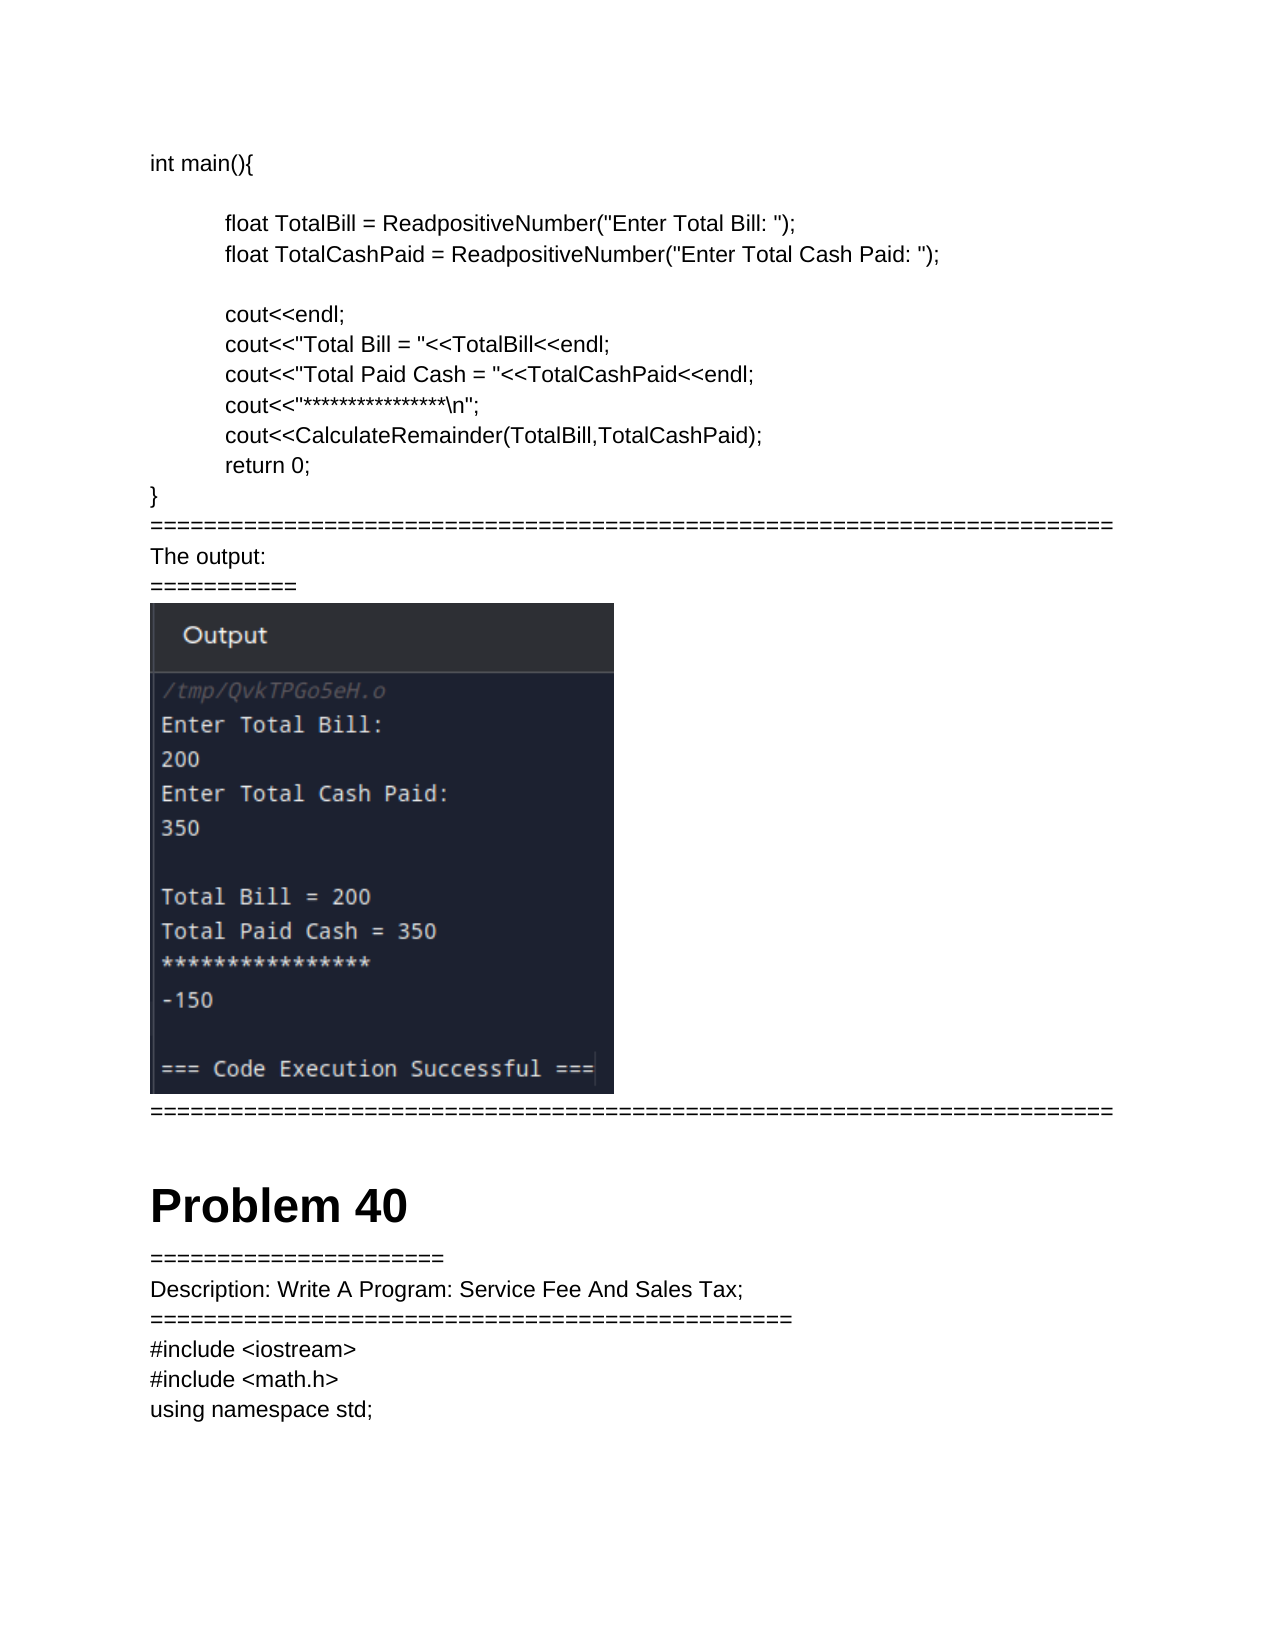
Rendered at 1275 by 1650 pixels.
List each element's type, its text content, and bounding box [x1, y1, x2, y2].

text float TotalBill = ReadpositiveNumber("Enter Total Bill: "); [150, 210, 1125, 237]
text using namespace std; [150, 1396, 1125, 1423]
text cout<<CalculateRemainder(TotalBill,TotalCashPaid); [150, 422, 1125, 448]
text ====================== [150, 1245, 1125, 1272]
text cout<<"Total Bill = "<<TotalBill<<endl; [150, 331, 1125, 358]
picture [150, 603, 614, 1094]
text ================================================ [150, 1306, 1125, 1332]
text float TotalCashPaid = ReadpositiveNumber("Enter Total Cash Paid: "); [150, 241, 1125, 267]
text #include <iostream> [150, 1336, 1125, 1362]
text } [150, 482, 1125, 509]
text cout<<"Total Paid Cash = "<<TotalCashPaid<<endl; [150, 361, 1125, 388]
text cout<<endl; [150, 301, 1125, 327]
text Description: Write A Program: Service Fee And Sales Tax; [150, 1276, 1125, 1302]
text The output: [150, 543, 1125, 569]
text #include <math.h> [150, 1366, 1125, 1393]
text int main(){ [150, 150, 1125, 176]
text cout<<"****************\n"; [150, 392, 1125, 418]
text return 0; [150, 452, 1125, 478]
text ======================================================================== [150, 1098, 1125, 1124]
text ======================================================================== [150, 512, 1125, 539]
subtitle Problem 40 [150, 1178, 1125, 1233]
text =========== [150, 573, 1125, 599]
